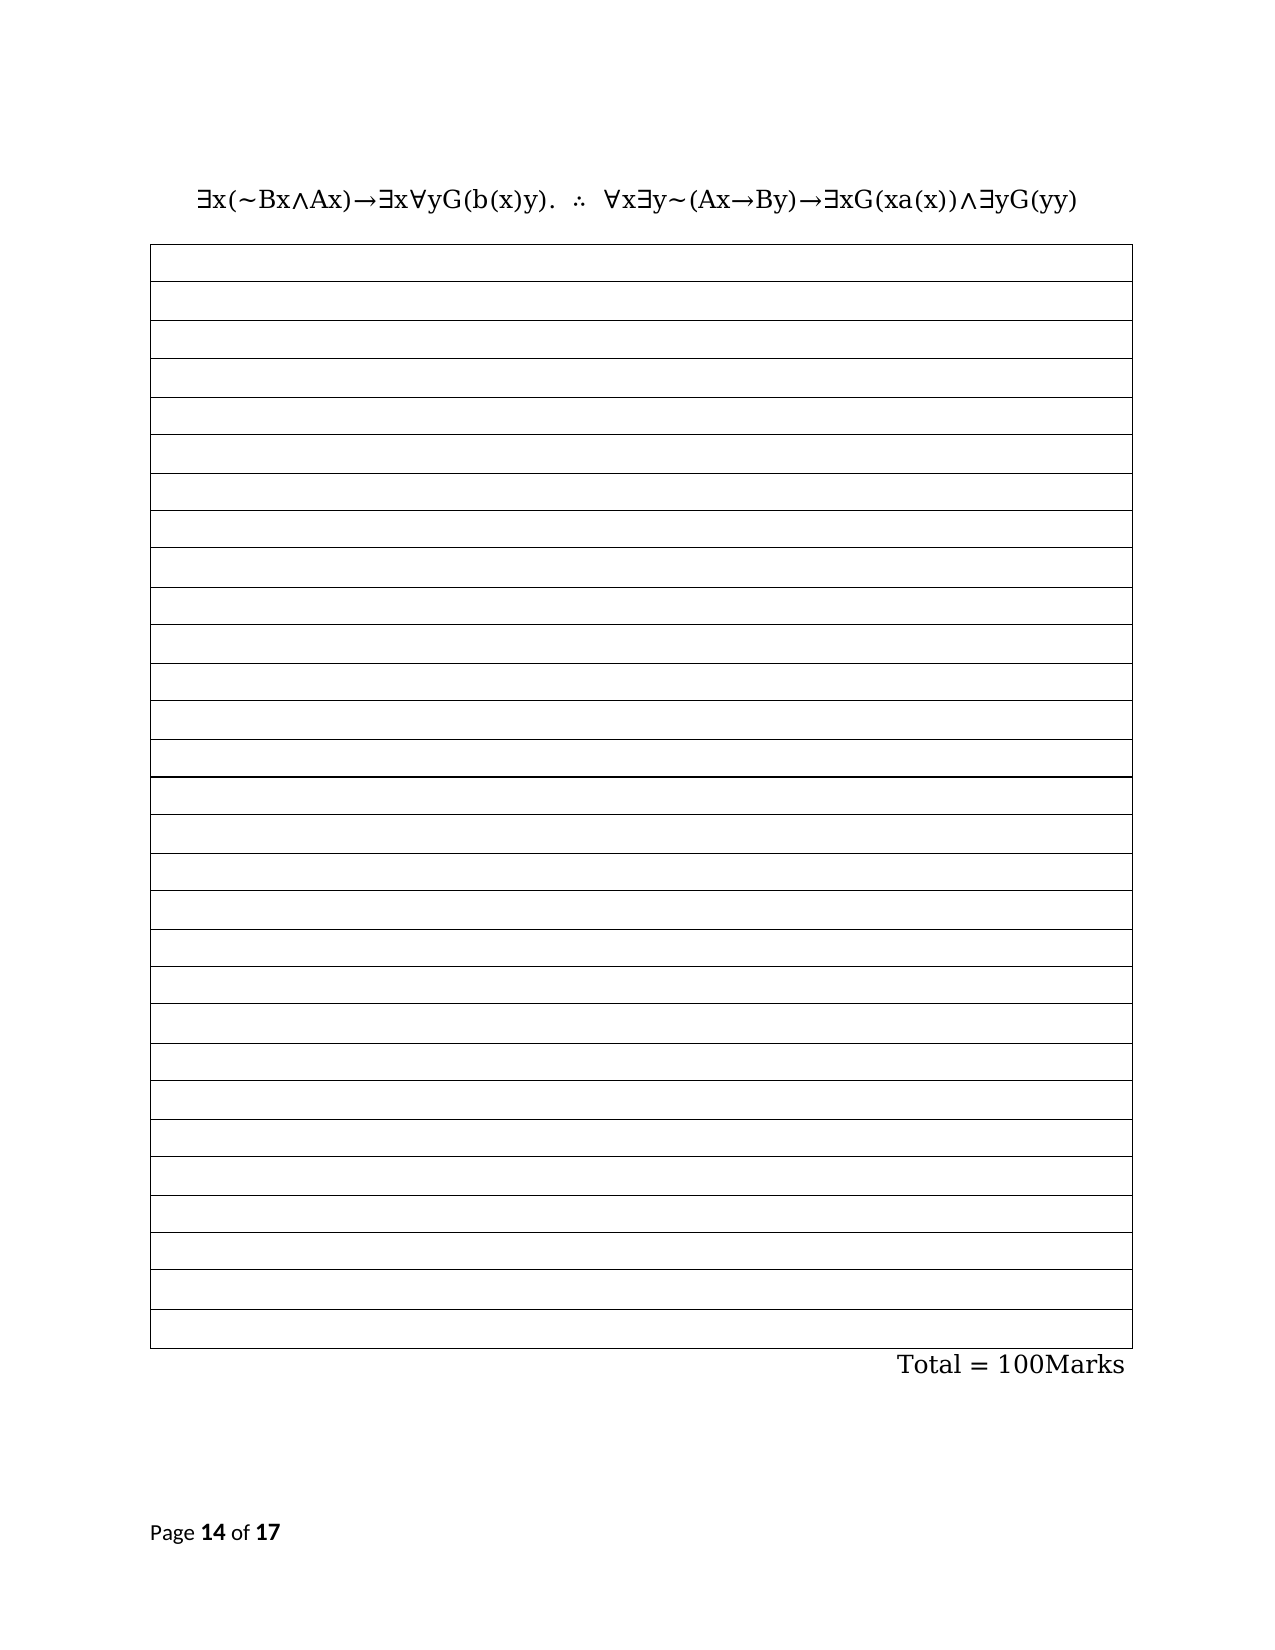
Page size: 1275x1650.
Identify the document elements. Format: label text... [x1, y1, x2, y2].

table_cell [151, 548, 1132, 587]
table_cell [151, 1044, 1132, 1079]
table_cell [151, 778, 1132, 813]
table_cell [151, 891, 1132, 929]
table_cell [151, 1120, 1132, 1156]
text Total = 100Marks [150, 1349, 1125, 1379]
table_header [151, 245, 1132, 281]
table_cell [151, 282, 1132, 320]
table_cell [151, 815, 1132, 853]
table_cell [151, 1157, 1132, 1195]
table_cell [151, 967, 1132, 1003]
table_cell [151, 854, 1132, 890]
table_cell [151, 474, 1132, 510]
table_cell [151, 1270, 1132, 1309]
table_cell [151, 1081, 1132, 1119]
table_cell [151, 625, 1132, 663]
table_cell [151, 588, 1132, 624]
table_cell [151, 1196, 1132, 1232]
table_cell [151, 1310, 1132, 1348]
table_cell [151, 701, 1132, 739]
table_cell [151, 398, 1132, 434]
table_cell [151, 321, 1132, 357]
table_cell [151, 740, 1132, 776]
table_cell [151, 1004, 1132, 1042]
table_cell [151, 1233, 1132, 1269]
table_cell [151, 664, 1132, 700]
table_cell [151, 511, 1132, 547]
table_cell [151, 359, 1132, 397]
table_cell [151, 930, 1132, 966]
text ∃x(~Bx∧Ax)→∃x∀yG(b(x)y). ∴ ∀x∃y~(Ax→By)→∃xG(xa(x))∧∃yG(yy) [150, 184, 1125, 214]
table_cell [151, 435, 1132, 473]
